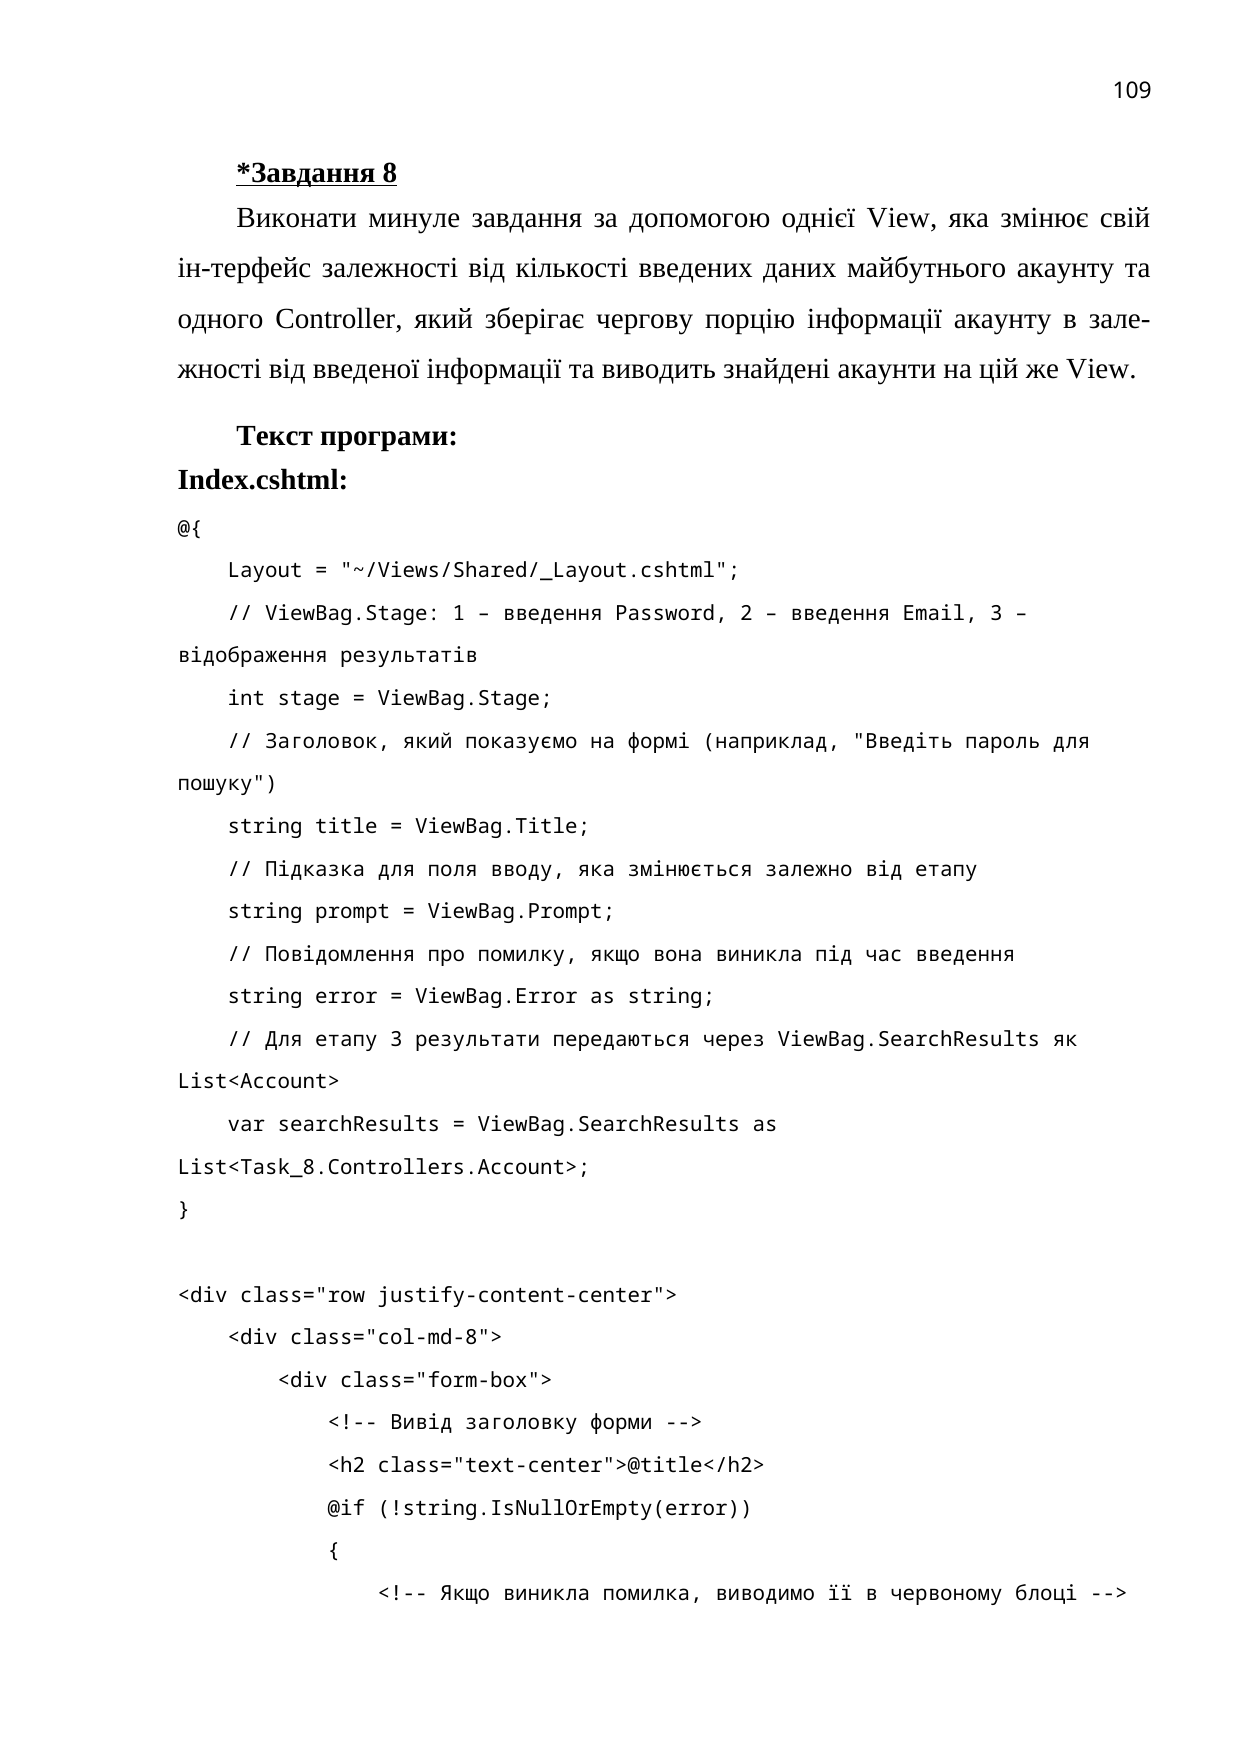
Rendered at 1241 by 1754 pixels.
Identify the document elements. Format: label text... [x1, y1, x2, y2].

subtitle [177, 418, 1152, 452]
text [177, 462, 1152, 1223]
subtitle *Завдання 8 [177, 156, 1152, 189]
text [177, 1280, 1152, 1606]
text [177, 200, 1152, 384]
